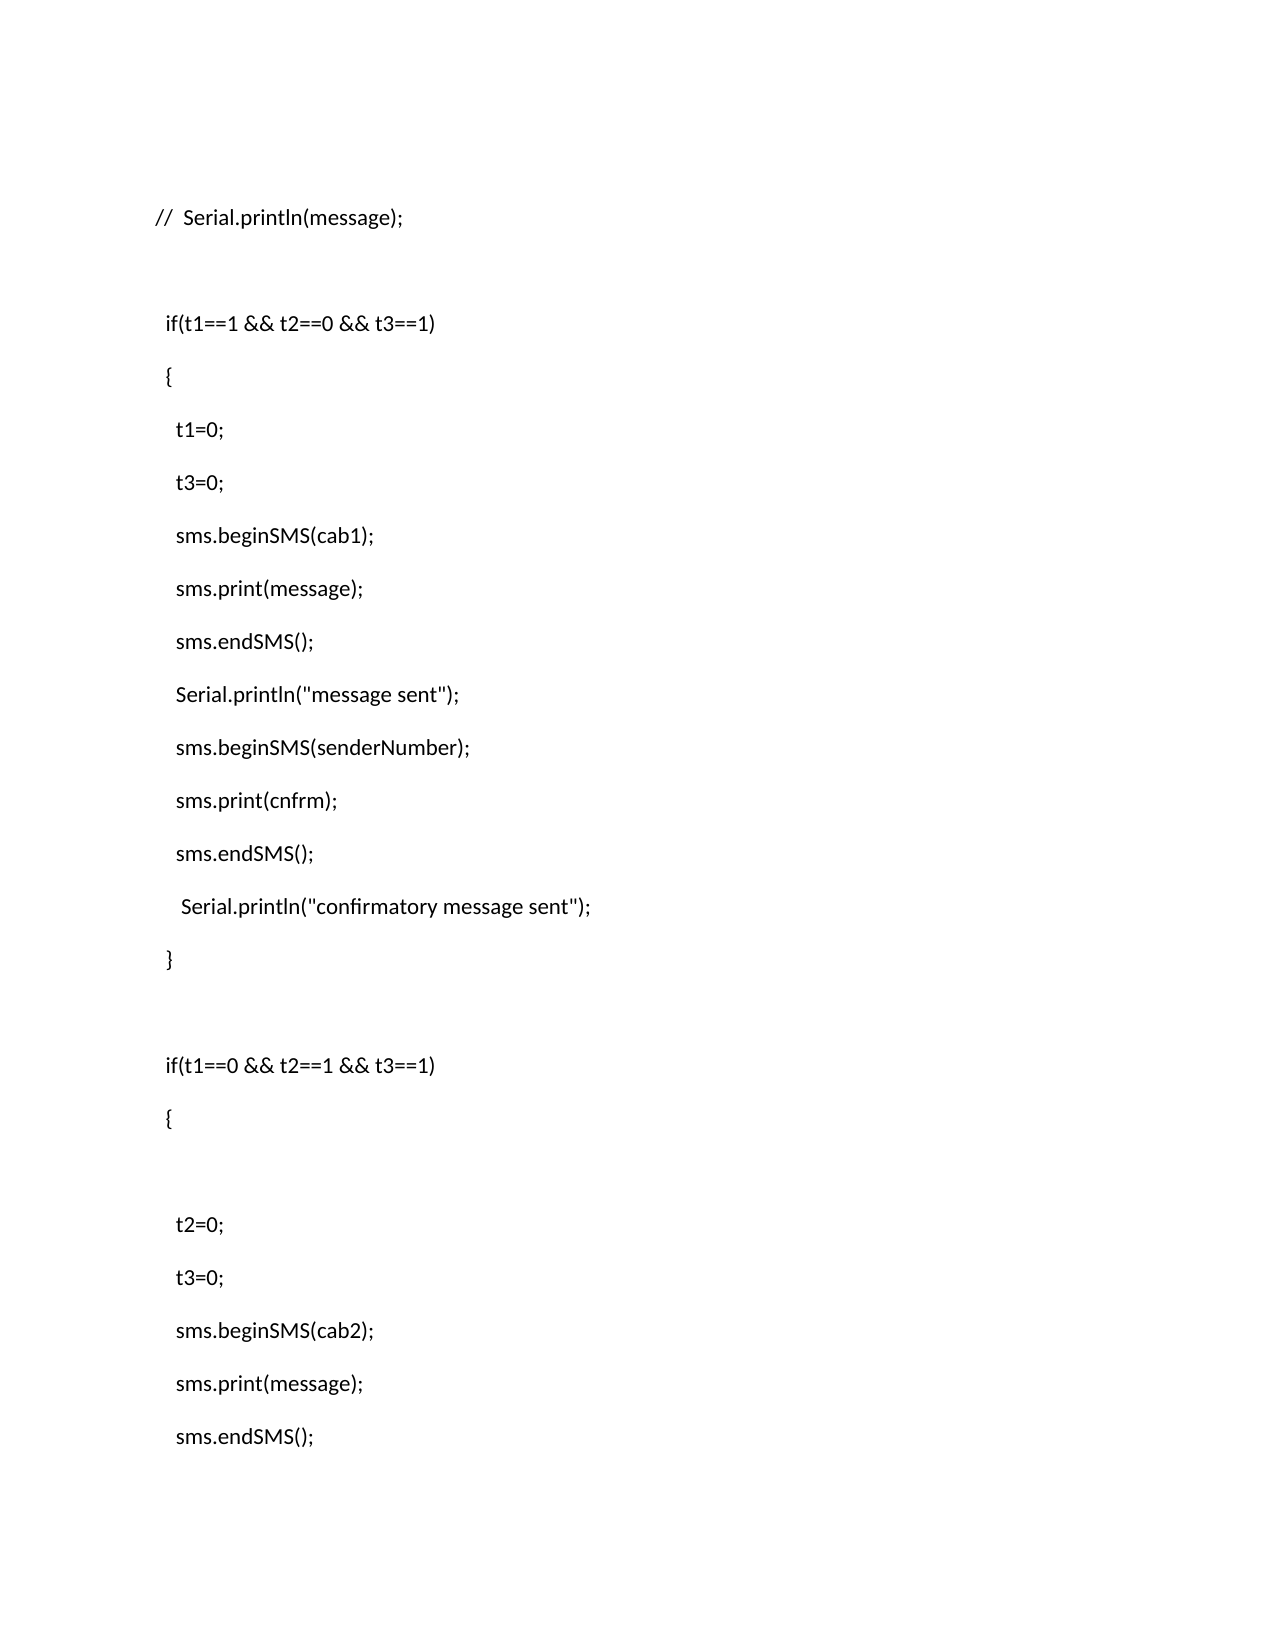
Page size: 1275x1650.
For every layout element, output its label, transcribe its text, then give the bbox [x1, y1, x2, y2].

text sms.print(cnfrm); [150, 786, 1125, 814]
text sms.print(message); [150, 574, 1125, 602]
text t3=0; [150, 468, 1125, 496]
text t3=0; [150, 1263, 1125, 1291]
text sms.print(message); [150, 1369, 1125, 1397]
text Serial.println("message sent"); [150, 680, 1125, 708]
text sms.endSMS(); [150, 627, 1125, 655]
text sms.endSMS(); [150, 839, 1125, 867]
text sms.beginSMS(cab2); [150, 1316, 1125, 1344]
text Serial.println("confirmatory message sent"); [150, 892, 1125, 920]
text // Serial.println(message); [150, 203, 1125, 231]
text } [150, 945, 1125, 973]
text t1=0; [150, 415, 1125, 443]
text sms.beginSMS(cab1); [150, 521, 1125, 549]
text if(t1==1 && t2==0 && t3==1) [150, 309, 1125, 337]
text t2=0; [150, 1210, 1125, 1238]
text { [150, 1104, 1125, 1132]
text if(t1==0 && t2==1 && t3==1) [150, 1051, 1125, 1079]
text sms.endSMS(); [150, 1422, 1125, 1451]
text { [150, 362, 1125, 390]
text sms.beginSMS(senderNumber); [150, 733, 1125, 761]
